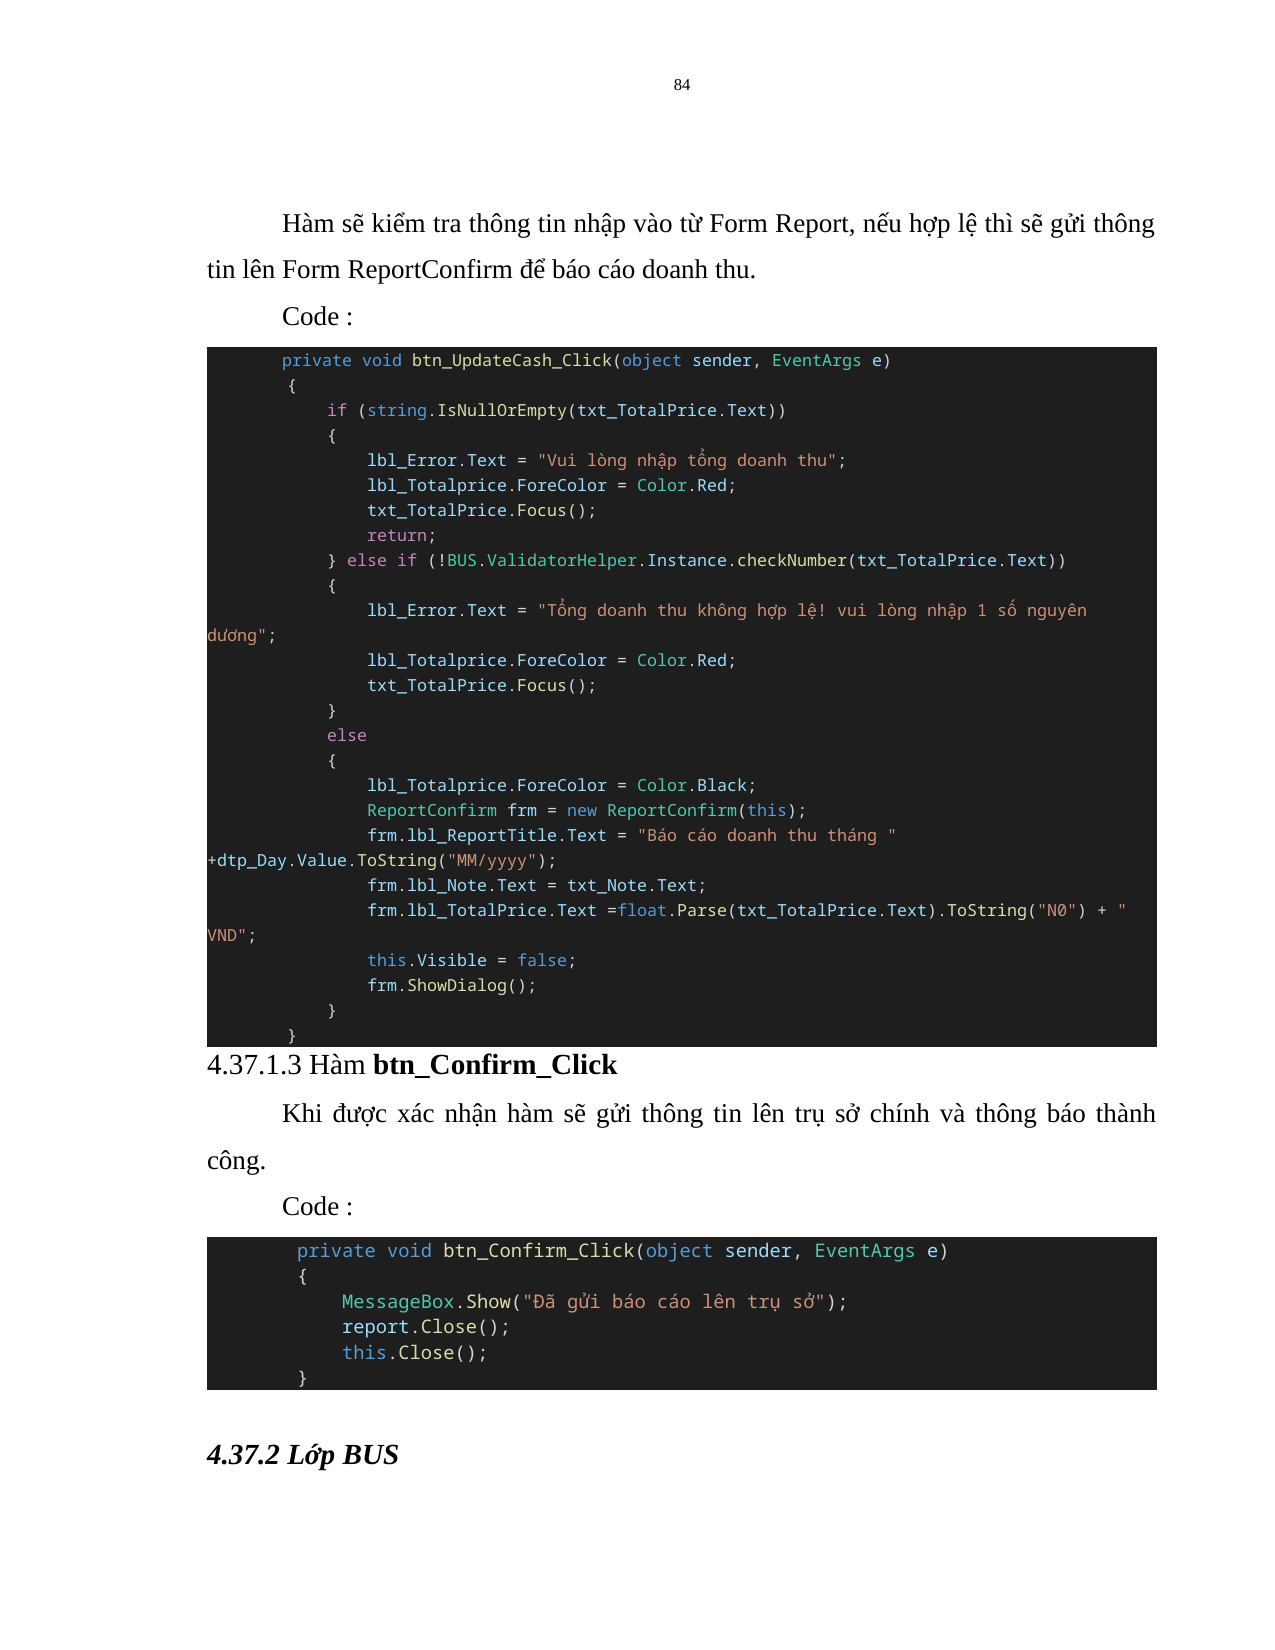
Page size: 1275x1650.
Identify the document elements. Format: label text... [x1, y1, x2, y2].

text frm.lbl_Note.Text = txt_Note.Text; [207, 872, 1157, 897]
text frm.lbl_ReportTitle.Text = "Báo cáo doanh thu tháng " +dtp_Day.Value.ToString("MM/yyyy"); [207, 822, 1157, 872]
text private void btn_UpdateCash_Click(object sender, EventArgs e) [207, 347, 1157, 372]
text lbl_Error.Text = "Tổng doanh thu không hợp lệ! vui lòng nhập 1 số nguyên dương"; [207, 597, 1157, 647]
text } else if (!BUS.ValidatorHelper.Instance.checkNumber(txt_TotalPrice.Text)) [207, 547, 1157, 572]
text 4.37.1.3 Hàm btn_Confirm_Click [207, 1047, 1157, 1080]
text frm.lbl_TotalPrice.Text =float.Parse(txt_TotalPrice.Text).ToString("N0") + " VND"; [207, 897, 1157, 947]
text ReportConfirm frm = new ReportConfirm(this); [207, 797, 1157, 822]
text lbl_Totalprice.ForeColor = Color.Red; [207, 472, 1157, 497]
text } [207, 997, 1157, 1022]
text txt_TotalPrice.Focus(); [207, 672, 1157, 697]
text { [207, 422, 1157, 447]
text private void btn_Confirm_Click(object sender, EventArgs e) [207, 1237, 1157, 1263]
text Hàm sẽ kiểm tra thông tin nhập vào từ Form Report, nếu hợp lệ thì sẽ gửi thông tin lên Form ReportConfirm để báo cáo doanh thu. [207, 207, 1157, 284]
text { [207, 747, 1157, 772]
text { [207, 1263, 1157, 1288]
text if (string.IsNullOrEmpty(txt_TotalPrice.Text)) [207, 397, 1157, 422]
text Code : [207, 300, 1157, 331]
text lbl_Error.Text = "Vui lòng nhập tổng doanh thu"; [207, 447, 1157, 472]
text this.Close(); [207, 1339, 1157, 1365]
text report.Close(); [207, 1314, 1157, 1339]
text MessageBox.Show("Đã gửi báo cáo lên trụ sở"); [207, 1288, 1157, 1314]
text Khi được xác nhận hàm sẽ gửi thông tin lên trụ sở chính và thông báo thành công. [207, 1097, 1157, 1175]
text 4.37.2 Lớp BUS [207, 1437, 1157, 1470]
text } [207, 1022, 1157, 1047]
text } [207, 697, 1157, 722]
text return; [207, 522, 1157, 547]
text { [207, 572, 1157, 597]
text lbl_Totalprice.ForeColor = Color.Black; [207, 772, 1157, 797]
text else [207, 722, 1157, 747]
text { [207, 372, 1157, 397]
text } [207, 1365, 1157, 1390]
text this.Visible = false; [207, 947, 1157, 972]
text lbl_Totalprice.ForeColor = Color.Red; [207, 647, 1157, 672]
text txt_TotalPrice.Focus(); [207, 497, 1157, 522]
text Code : [207, 1190, 1157, 1222]
text frm.ShowDialog(); [207, 972, 1157, 997]
